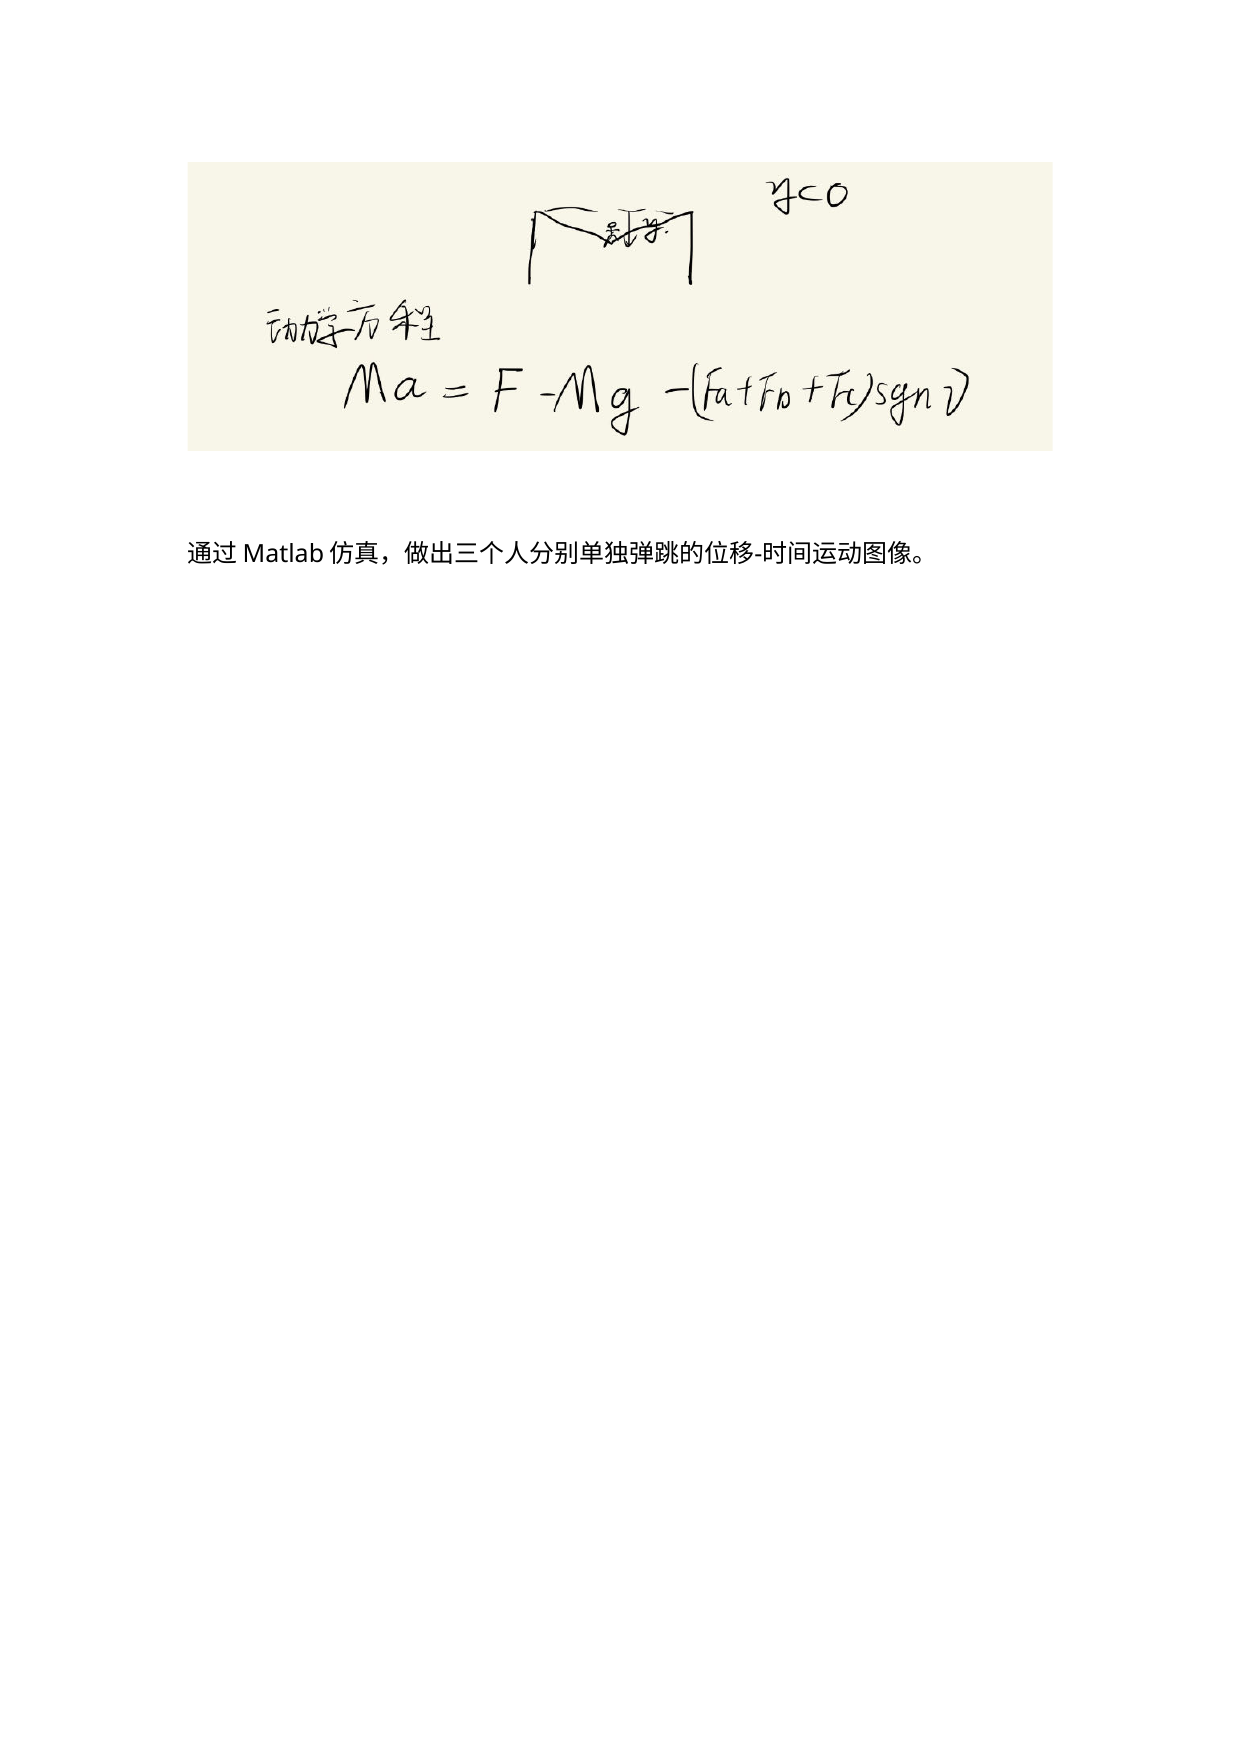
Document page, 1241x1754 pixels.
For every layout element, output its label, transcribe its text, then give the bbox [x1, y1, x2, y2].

picture [187, 162, 1053, 451]
text 通过Matlab仿真，做出三个人分别单独弹跳的位移-时间运动图像。 [187, 519, 1053, 584]
